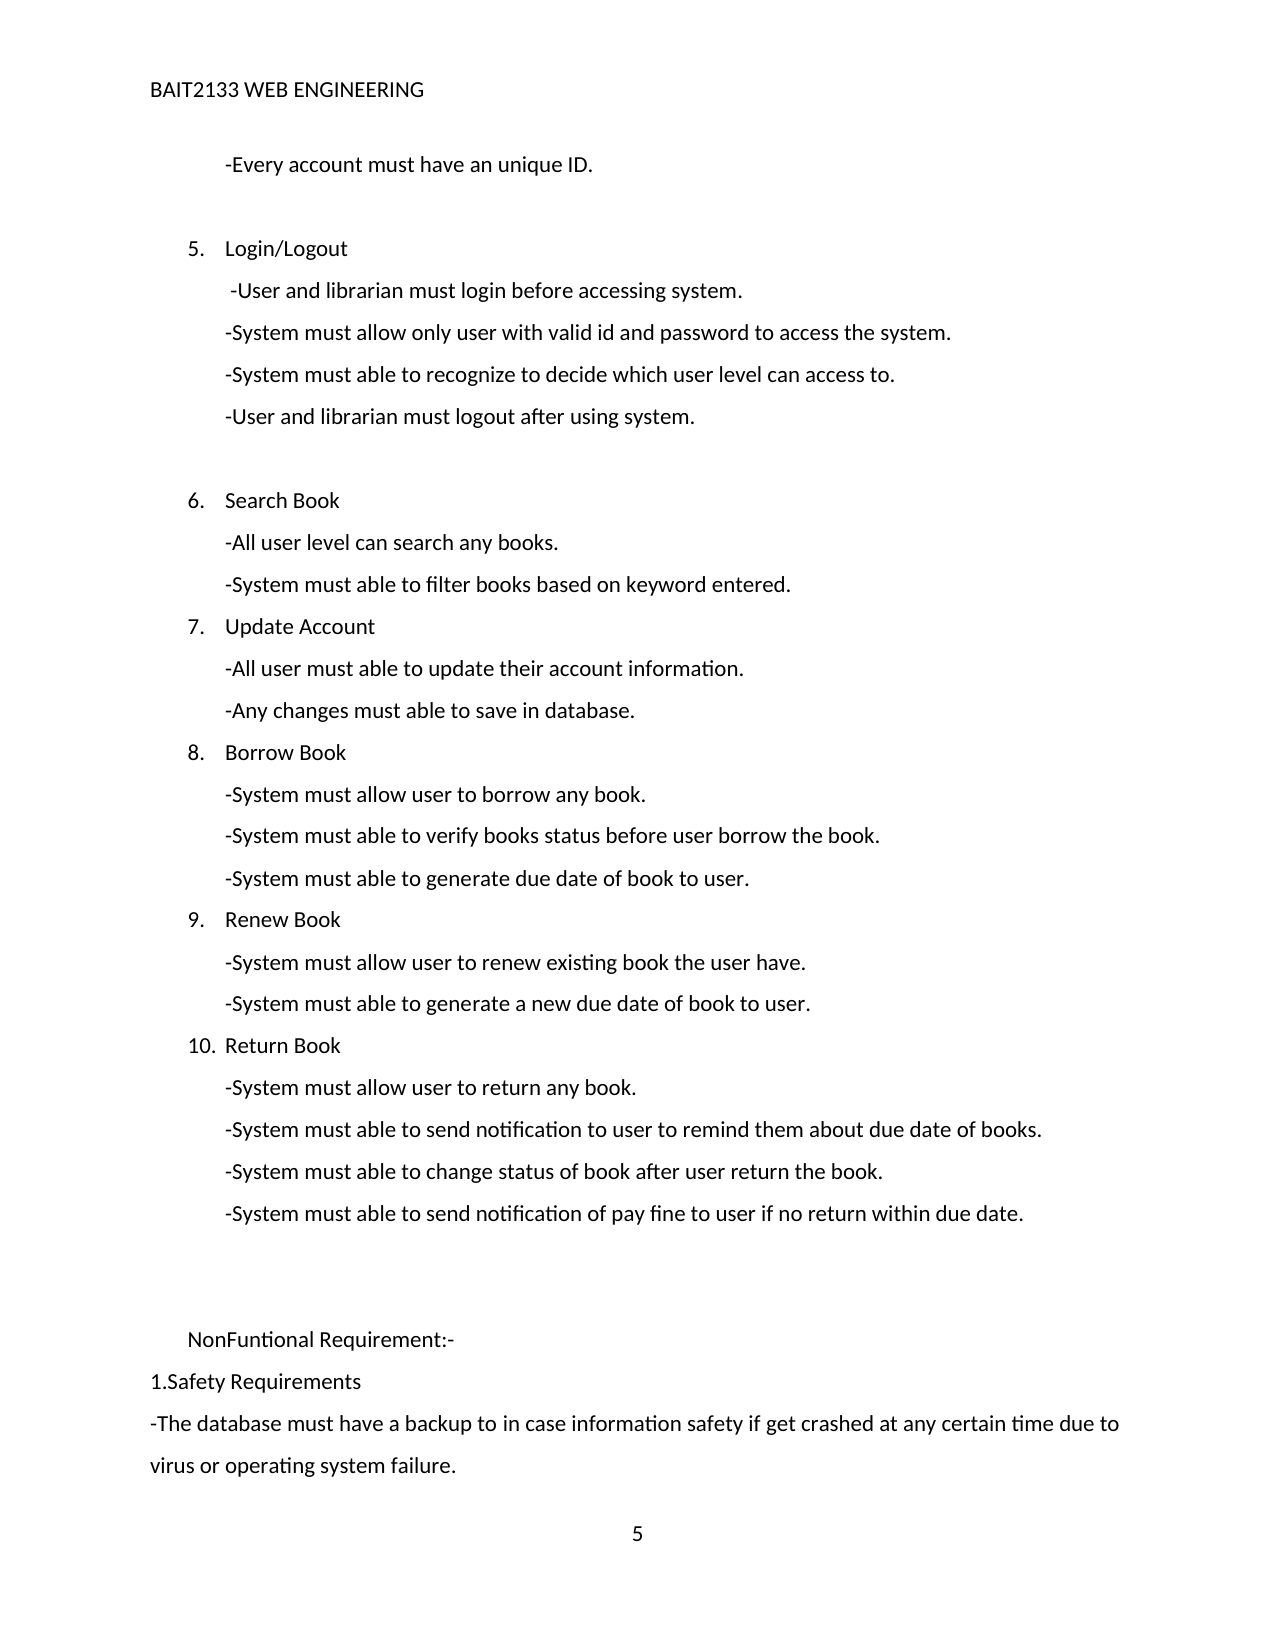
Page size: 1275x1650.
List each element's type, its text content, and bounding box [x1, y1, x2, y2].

list -System must allow user to return any book. [150, 1073, 1125, 1102]
list -System must able to send notification to user to remind them about due date of books. [150, 1116, 1125, 1143]
list Search Book [187, 486, 1125, 514]
list -System must able to generate due date of book to user. [150, 864, 1125, 892]
list -All user must able to update their account information. [150, 654, 1125, 682]
list 1.Safety Requirements [150, 1367, 1125, 1395]
list -The database must have a backup to in case information safety if get crashed at any certain time due to virus or operating system failure. [150, 1409, 1125, 1479]
list -System must able to recognize to decide which user level can access to. [150, 360, 1125, 388]
list -System must allow user to renew existing book the user have. [150, 948, 1125, 976]
list -User and librarian must login before accessing system. [150, 276, 1125, 304]
list -Every account must have an unique ID. [150, 150, 1125, 178]
list -Any changes must able to save in database. [150, 696, 1125, 724]
list -System must allow only user with valid id and password to access the system. [150, 318, 1125, 346]
list -System must able to generate a new due date of book to user. [150, 989, 1125, 1018]
list -System must able to send notification of pay fine to user if no return within due date. [150, 1199, 1125, 1227]
list -User and librarian must logout after using system. [150, 402, 1125, 430]
list -System must able to verify books status before user borrow the book. [150, 822, 1125, 850]
list -System must able to filter books based on keyword entered. [150, 570, 1125, 598]
list NonFuntional Requirement:- [187, 1325, 1125, 1353]
list -All user level can search any books. [150, 528, 1125, 556]
list Login/Logout [187, 234, 1125, 262]
list Return Book [187, 1032, 1125, 1059]
list Renew Book [187, 906, 1125, 934]
list Update Account [187, 612, 1125, 640]
list -System must able to change status of book after user return the book. [150, 1157, 1125, 1186]
list -System must allow user to borrow any book. [150, 780, 1125, 808]
list Borrow Book [187, 738, 1125, 766]
